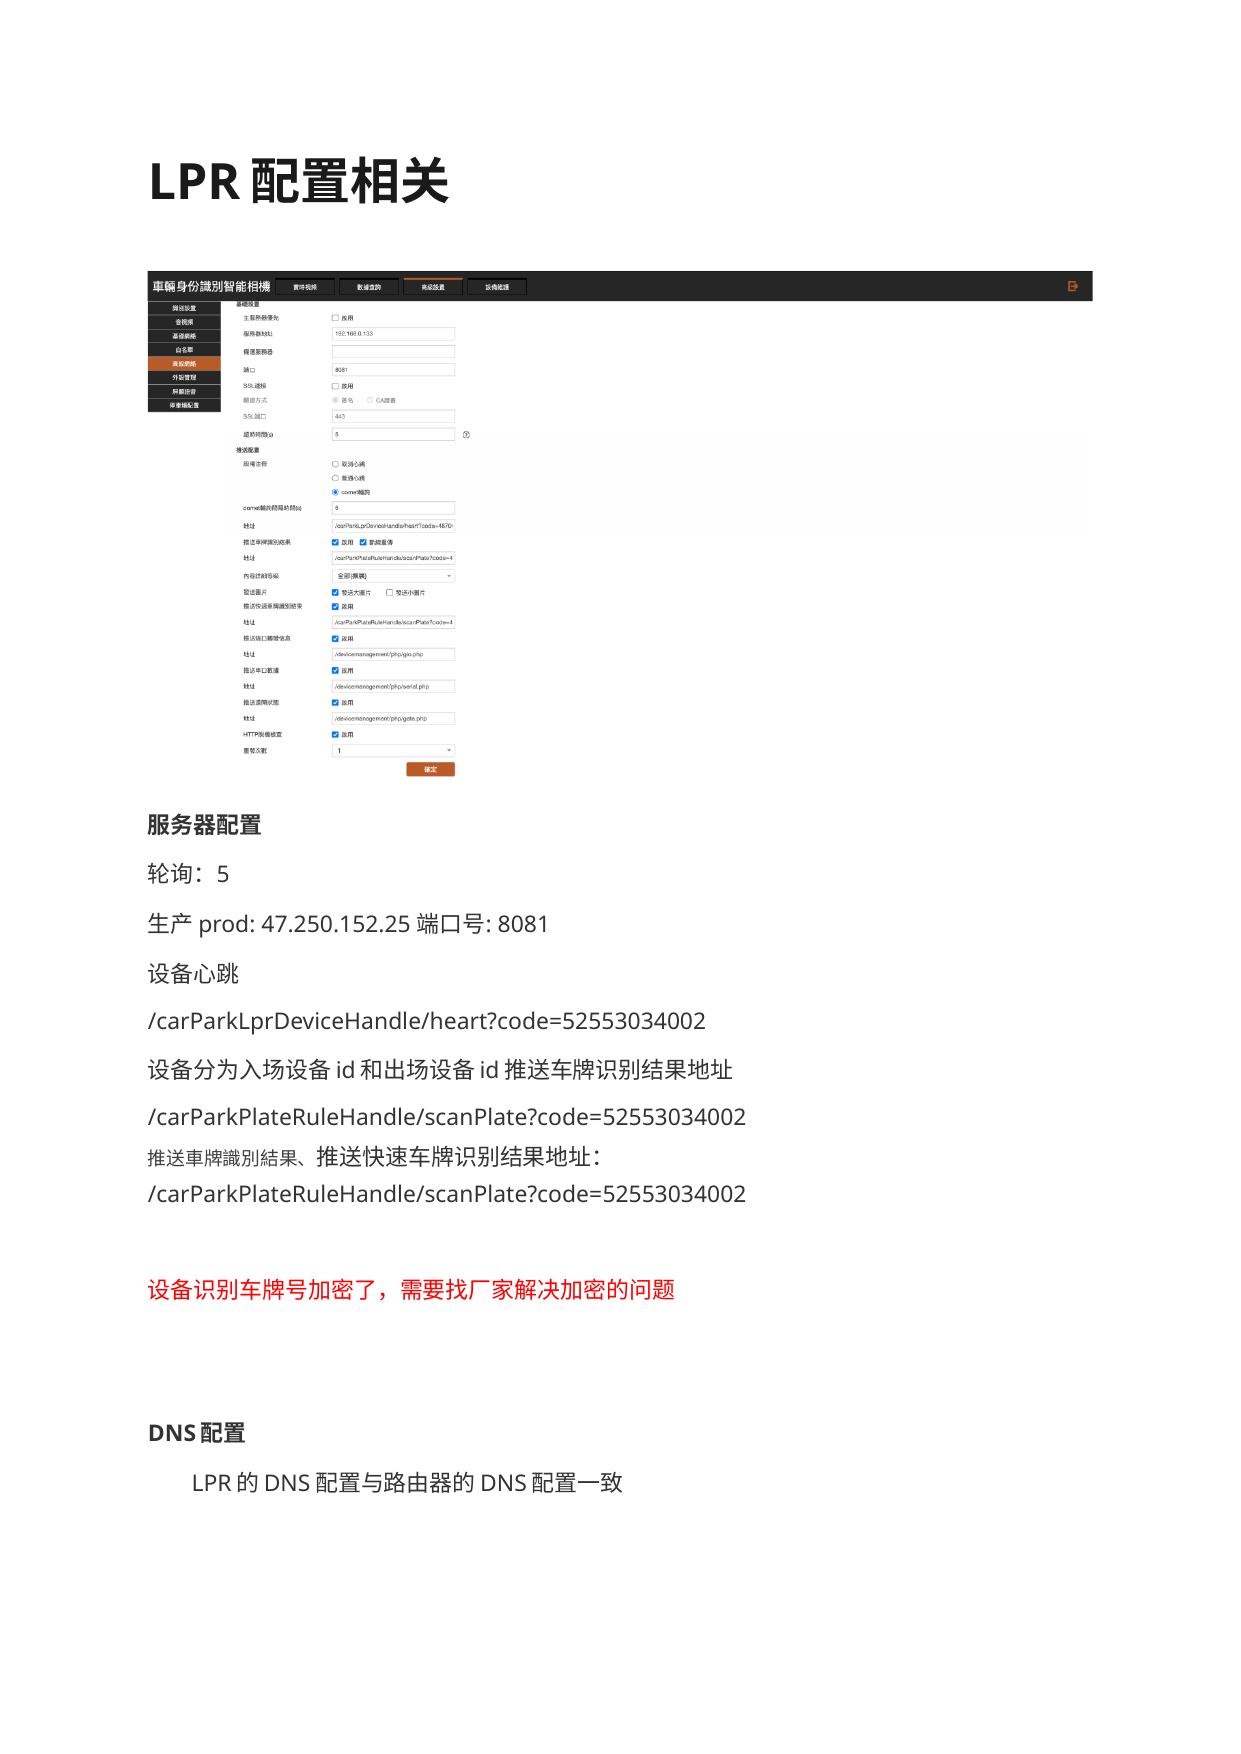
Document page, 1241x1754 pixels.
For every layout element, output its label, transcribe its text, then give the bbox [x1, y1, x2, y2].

text DNS配置 [148, 1415, 1093, 1448]
text 服务器配置 [148, 807, 1093, 840]
text 设备分为入场设备id和出场设备id推送车牌识别结果地址 [148, 1052, 1093, 1085]
text /carParkLprDeviceHandle/heart?code=52553034002 [148, 1005, 1093, 1036]
text /carParkPlateRuleHandle/scanPlate?code=52553034002 [148, 1178, 1093, 1209]
picture [147, 271, 1093, 792]
text 设备心跳 [148, 955, 1093, 989]
text 推送車牌識別結果、推送快速车牌识别结果地址： [148, 1139, 1093, 1172]
text 设备识别车牌号加密了，需要找厂家解决加密的问题 [148, 1272, 1093, 1305]
text 轮询：5 [148, 856, 1093, 889]
title LPR配置相关 [148, 142, 1093, 214]
text LPR的DNS配置与路由器的DNS配置一致 [148, 1465, 1093, 1498]
text /carParkPlateRuleHandle/scanPlate?code=52553034002 [148, 1101, 1093, 1132]
text 生产prod: 47.250.152.25 端口号: 8081 [148, 906, 1093, 939]
